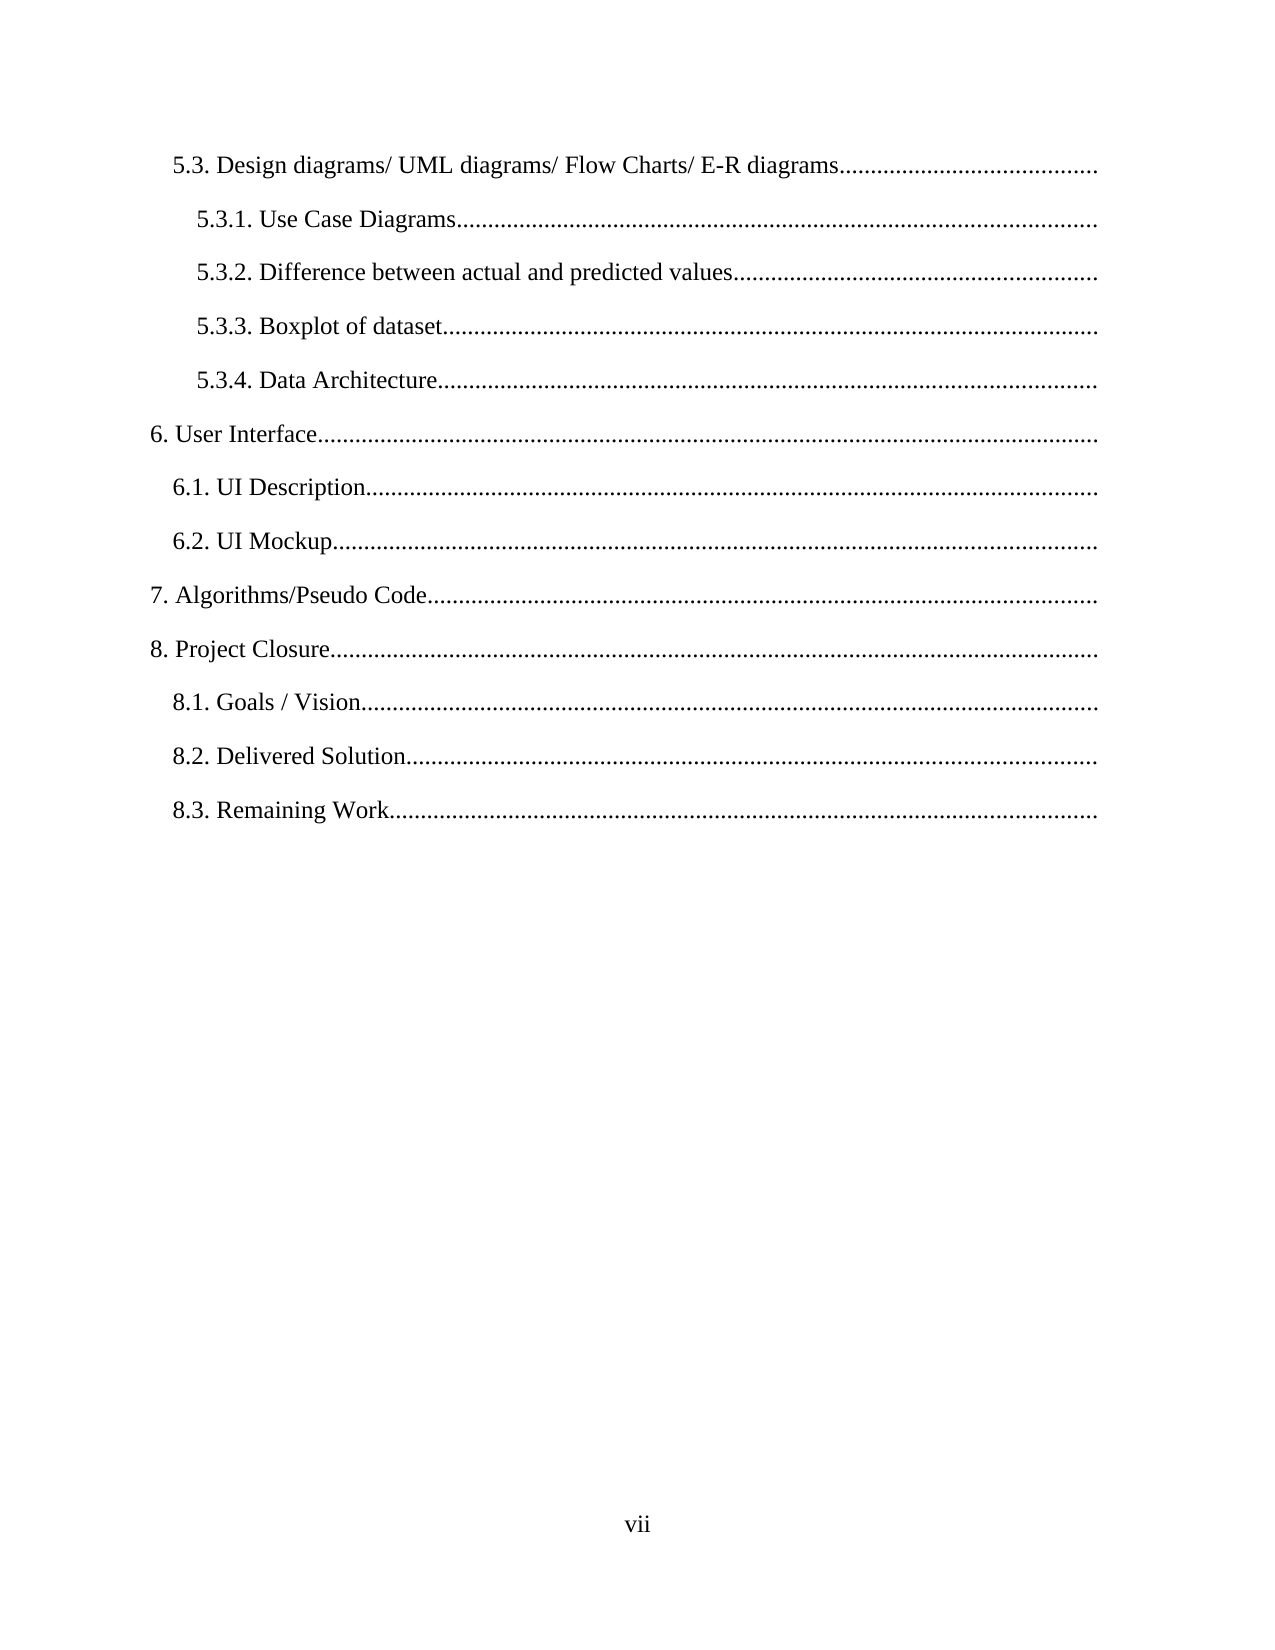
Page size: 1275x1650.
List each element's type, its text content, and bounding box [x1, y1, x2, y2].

text 5.3.2. Difference between actual and predicted values 11 [196, 257, 1050, 286]
text 5.3.4. Data Architecture 13 [196, 365, 1050, 394]
text 5.3.3. Boxplot of dataset 12 [196, 311, 1050, 340]
text 5.3.1. Use Case Diagrams 10 [196, 204, 1050, 232]
text 8. Project Closure 17 [150, 634, 1050, 662]
text 6.2. UI Mockup 14 [172, 526, 1050, 555]
text 7. Algorithms/Pseudo Code 16 [150, 580, 1050, 609]
text 8.2. Delivered Solution 17 [172, 741, 1050, 770]
text 5.3. Design diagrams/ UML diagrams/ Flow Charts/ E-R diagrams 10 [172, 150, 1050, 179]
text 8.3. Remaining Work 18 [172, 795, 1050, 824]
text 6.1. UI Description 14 [172, 472, 1050, 501]
text 6. User Interface 14 [150, 419, 1050, 447]
text 8.1. Goals / Vision 17 [172, 687, 1050, 716]
